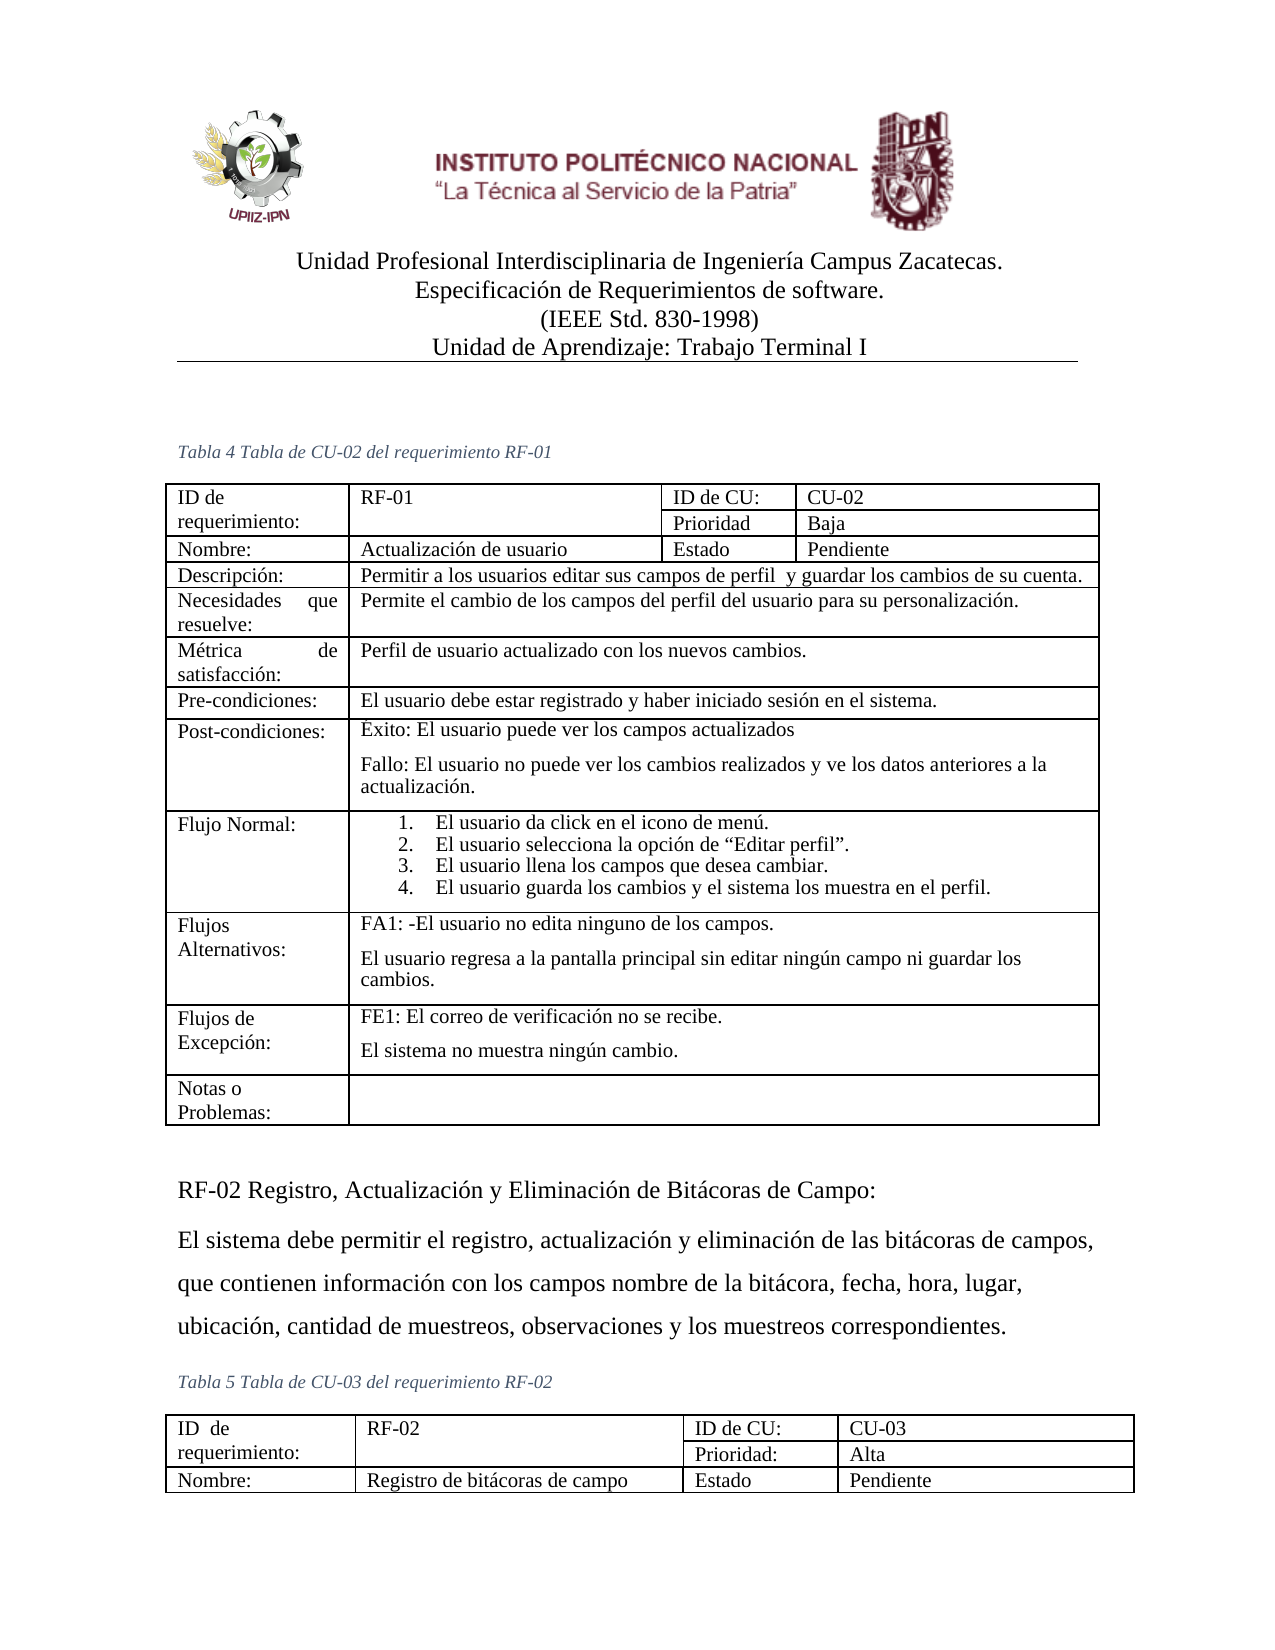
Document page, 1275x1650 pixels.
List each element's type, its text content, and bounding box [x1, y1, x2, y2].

table_header ID de requerimiento: [167, 485, 348, 535]
table_header ID de requerimiento: [167, 1416, 355, 1466]
text El sistema debe permitir el registro, actualización y eliminación de las bitácoras de campos, que contienen información con los campos nombre de la bitácora, fecha, hora, lugar, ubicación, cantidad de muestreos, observaciones y los muestreos correspondientes. [177, 1225, 1098, 1340]
table_cell Éxito: El usuario puede ver los campos actualizados Fallo: El usuario no puede ver los cambios realizados y ve los datos anteriores a la actualización. [350, 720, 1098, 810]
table_cell Prioridad: [684, 1442, 837, 1466]
table_cell [350, 1076, 1098, 1124]
table_cell Perfil de usuario actualizado con los nuevos cambios. [350, 638, 1098, 686]
table_cell Nombre: [167, 537, 348, 561]
table_header CU-03 [839, 1416, 1133, 1440]
table_cell Nombre: [167, 1468, 355, 1492]
table_cell Prioridad [662, 511, 795, 535]
table_cell Pre-condiciones: [167, 688, 348, 718]
table_cell Post-condiciones: [167, 720, 348, 810]
table_cell Alta [839, 1442, 1133, 1466]
table_cell Pendiente [797, 537, 1098, 561]
table_cell Flujos Alternativos: [167, 913, 348, 1004]
table_cell Estado [684, 1468, 837, 1492]
table_cell Métrica de satisfacción: [167, 638, 348, 686]
text RF-02 Registro, Actualización y Eliminación de Bitácoras de Campo: [177, 1176, 1098, 1204]
table_cell Actualización de usuario [350, 537, 661, 561]
table_cell Descripción: [167, 563, 348, 587]
table_header ID de CU: [662, 485, 795, 509]
table_header RF-02 [356, 1416, 683, 1466]
table_cell Notas o Problemas: [167, 1076, 348, 1124]
table_cell El usuario da click en el icono de menú. El usuario selecciona la opción de “Editar perfil”. El usuario llena los campos que desea cambiar. El usuario guarda los cambios y el sistema los muestra en el perfil. [350, 812, 1098, 912]
table_header RF-01 [350, 485, 661, 535]
text Tabla 5 Tabla de CU-03 del requerimiento RF-02 [177, 1371, 1098, 1393]
table_cell El usuario debe estar registrado y haber iniciado sesión en el sistema. [350, 688, 1098, 718]
table_cell Flujos de Excepción: [167, 1006, 348, 1074]
table_cell Registro de bitácoras de campo [356, 1468, 682, 1492]
table_cell Flujo Normal: [167, 812, 348, 912]
table_cell Permite el cambio de los campos del perfil del usuario para su personalización. [350, 588, 1098, 636]
table_cell Baja [797, 511, 1098, 535]
table_cell Pendiente [839, 1468, 1133, 1492]
table_cell Estado [663, 537, 795, 561]
picture [426, 102, 957, 247]
table_header CU-02 [797, 485, 1098, 509]
table_header ID de CU: [684, 1416, 837, 1440]
picture [188, 102, 312, 228]
table_cell Permitir a los usuarios editar sus campos de perfil y guardar los cambios de su cuenta. [350, 563, 1098, 587]
text Tabla 4 Tabla de CU-02 del requerimiento RF-01 [177, 441, 1098, 462]
table_cell FA1: -El usuario no edita ninguno de los campos. El usuario regresa a la pantalla principal sin editar ningún campo ni guardar los cambios. [350, 913, 1098, 1004]
table_cell Necesidades que resuelve: [167, 588, 348, 636]
table_cell FE1: El correo de verificación no se recibe. El sistema no muestra ningún cambio. [350, 1006, 1098, 1074]
